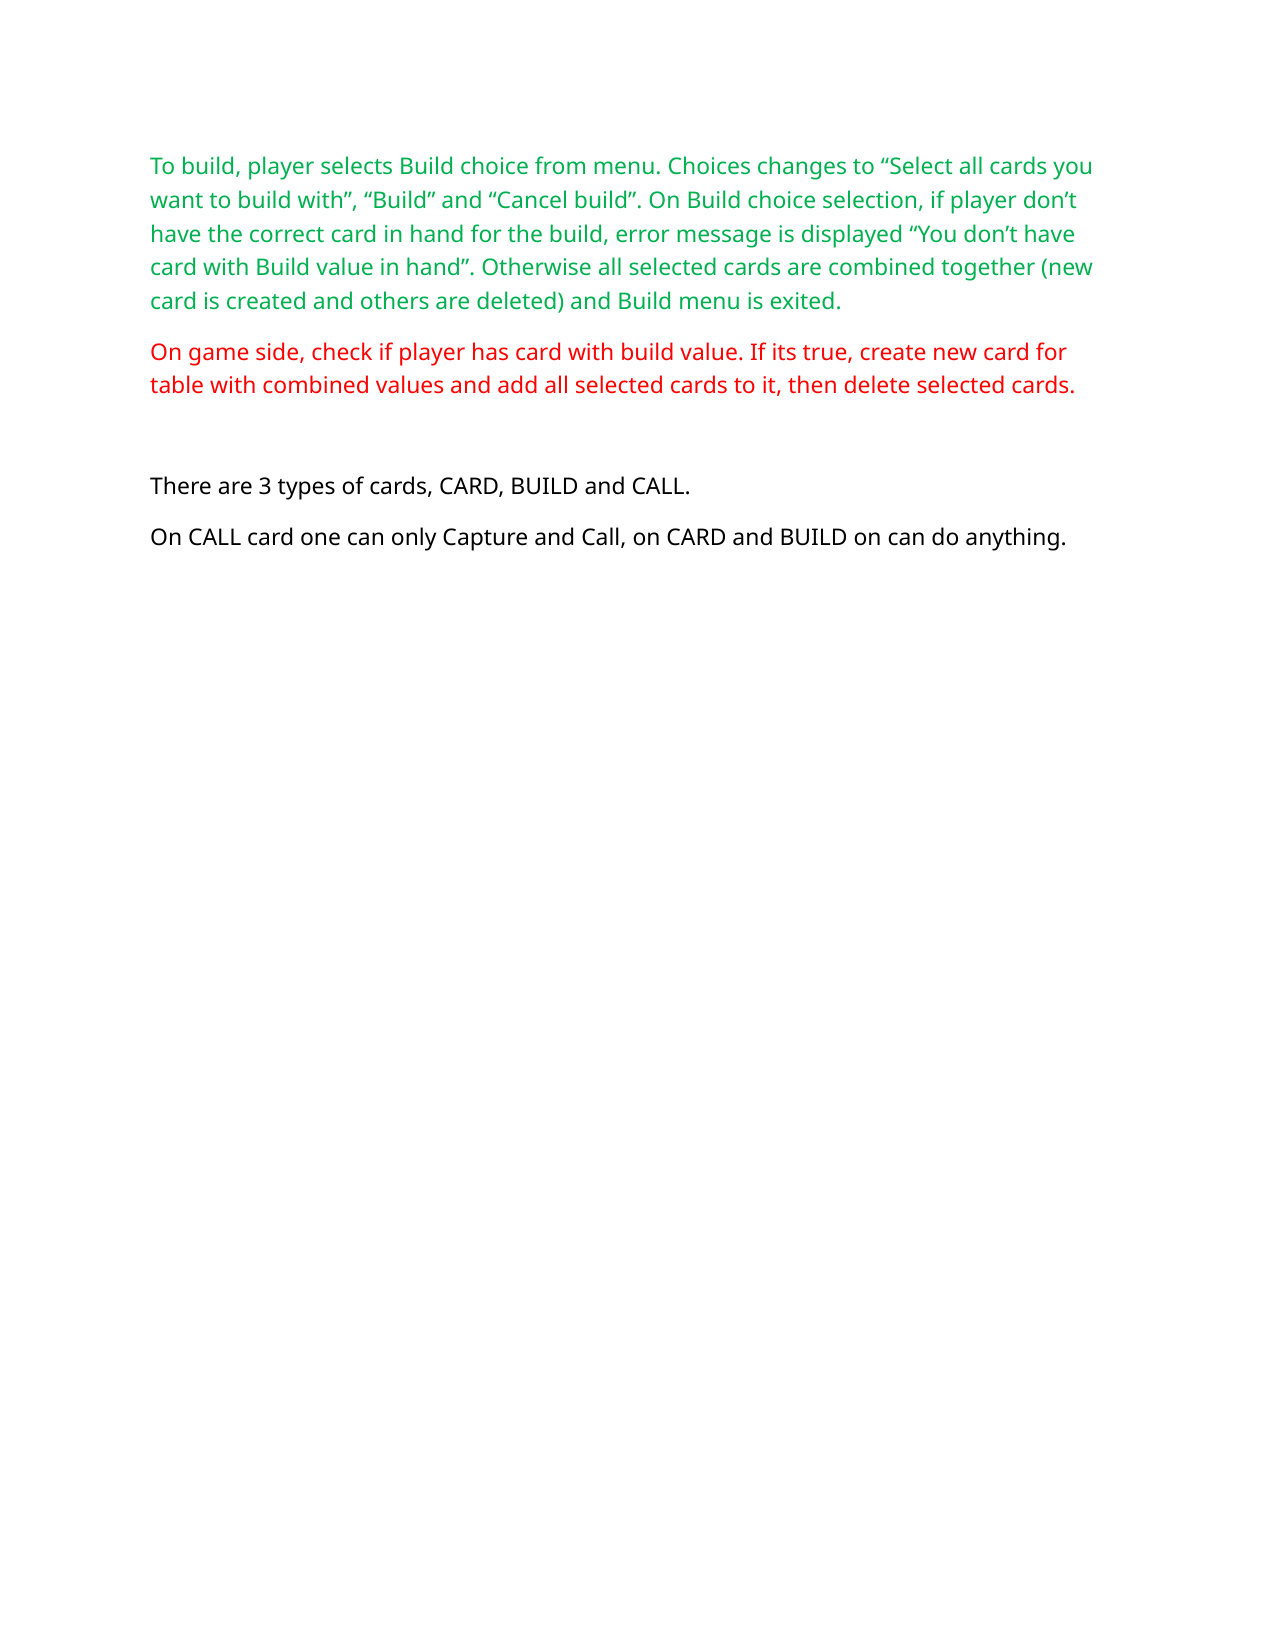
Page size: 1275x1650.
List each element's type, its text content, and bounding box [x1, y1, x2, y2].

text There are 3 types of cards, CARD, BUILD and CALL. [150, 470, 1125, 501]
text On CALL card one can only Capture and Call, on CARD and BUILD on can do anything. [150, 520, 1125, 552]
text On game side, check if player has card with build value. If its true, create new card for table with combined values and add all selected cards to it, then delete selected cards. [150, 335, 1125, 400]
text To build, player selects Build choice from menu. Choices changes to “Select all cards you want to build with”, “Build” and “Cancel build”. On Build choice selection, if player don’t have the correct card in hand for the build, error message is displayed “You don’t have card with Build value in hand”. Otherwise all selected cards are combined together (new card is created and others are deleted) and Build menu is exited. [150, 150, 1125, 316]
